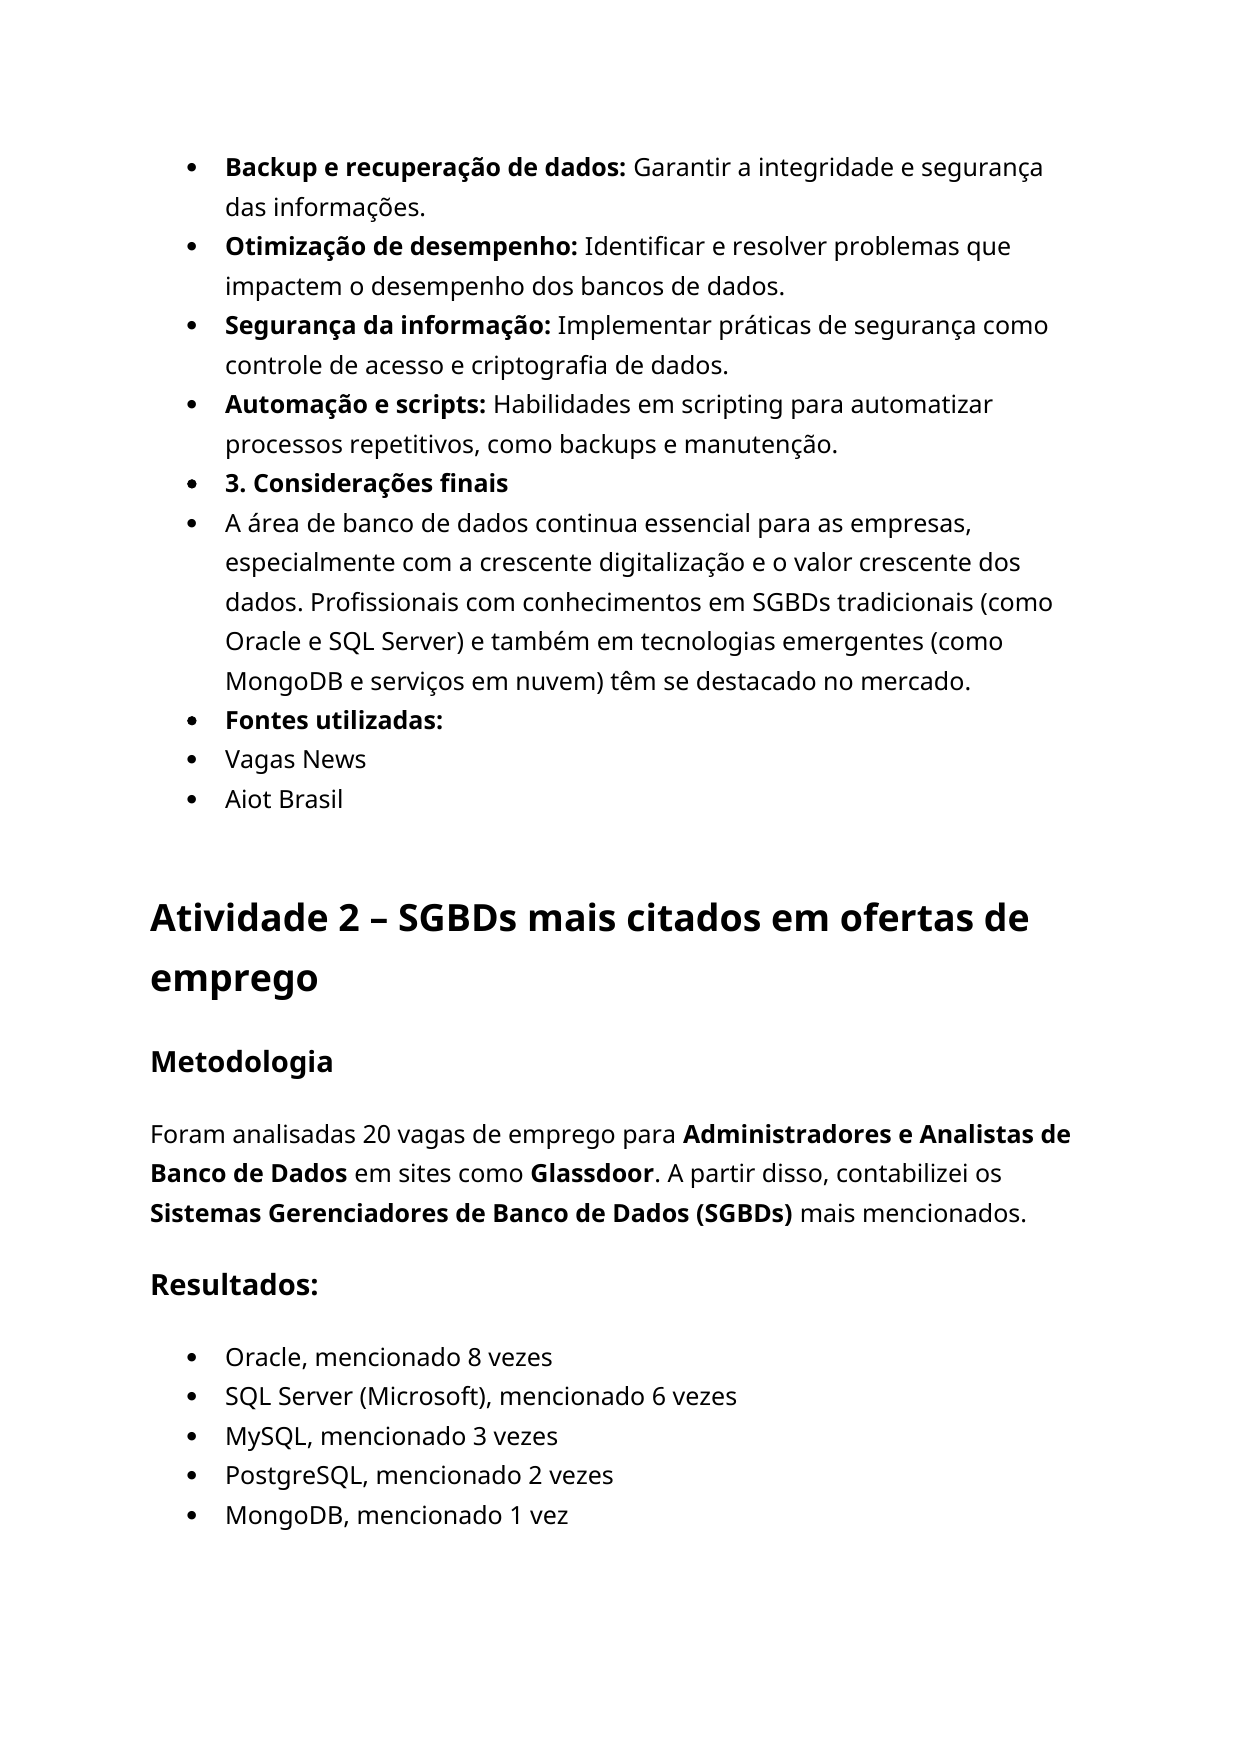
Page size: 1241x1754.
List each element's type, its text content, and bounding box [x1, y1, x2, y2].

list Segurança da informação: Implementar práticas de segurança como controle de acesso e criptografia de dados. [187, 308, 1090, 381]
subtitle Atividade 2 – SGBDs mais citados em ofertas de emprego [150, 892, 1090, 1002]
text Foram analisadas 20 vagas de emprego para Administradores e Analistas de Banco de Dados em sites como Glassdoor. A partir disso, contabilizei os Sistemas Gerenciadores de Banco de Dados (SGBDs) mais mencionados. [150, 1116, 1090, 1229]
list 3. Considerações finais [187, 466, 1090, 500]
list Oracle, mencionado 8 vezes [187, 1339, 1090, 1373]
list MySQL, mencionado 3 vezes [187, 1418, 1090, 1452]
list Fontes utilizadas: [187, 703, 1090, 737]
list A área de banco de dados continua essencial para as empresas, especialmente com a crescente digitalização e o valor crescente dos dados. Profissionais com conhecimentos em SGBDs tradicionais (como Oracle e SQL Server) e também em tecnologias emergentes (como MongoDB e serviços em nuvem) têm se destacado no mercado. [187, 505, 1090, 697]
list Automação e scripts: Habilidades em scripting para automatizar processos repetitivos, como backups e manutenção. [187, 387, 1090, 460]
list MongoDB, mencionado 1 vez [187, 1497, 1090, 1531]
list PostgreSQL, mencionado 2 vezes [187, 1458, 1090, 1492]
subtitle Resultados: [150, 1264, 1090, 1304]
list Backup e recuperação de dados: Garantir a integridade e segurança das informações. [187, 150, 1090, 223]
list Aiot Brasil [187, 782, 1090, 816]
list Otimização de desempenho: Identificar e resolver problemas que impactem o desempenho dos bancos de dados. [187, 229, 1090, 302]
list SQL Server (Microsoft), mencionado 6 vezes [187, 1379, 1090, 1413]
list Vagas News [187, 742, 1090, 776]
subtitle Metodologia [150, 1041, 1090, 1081]
